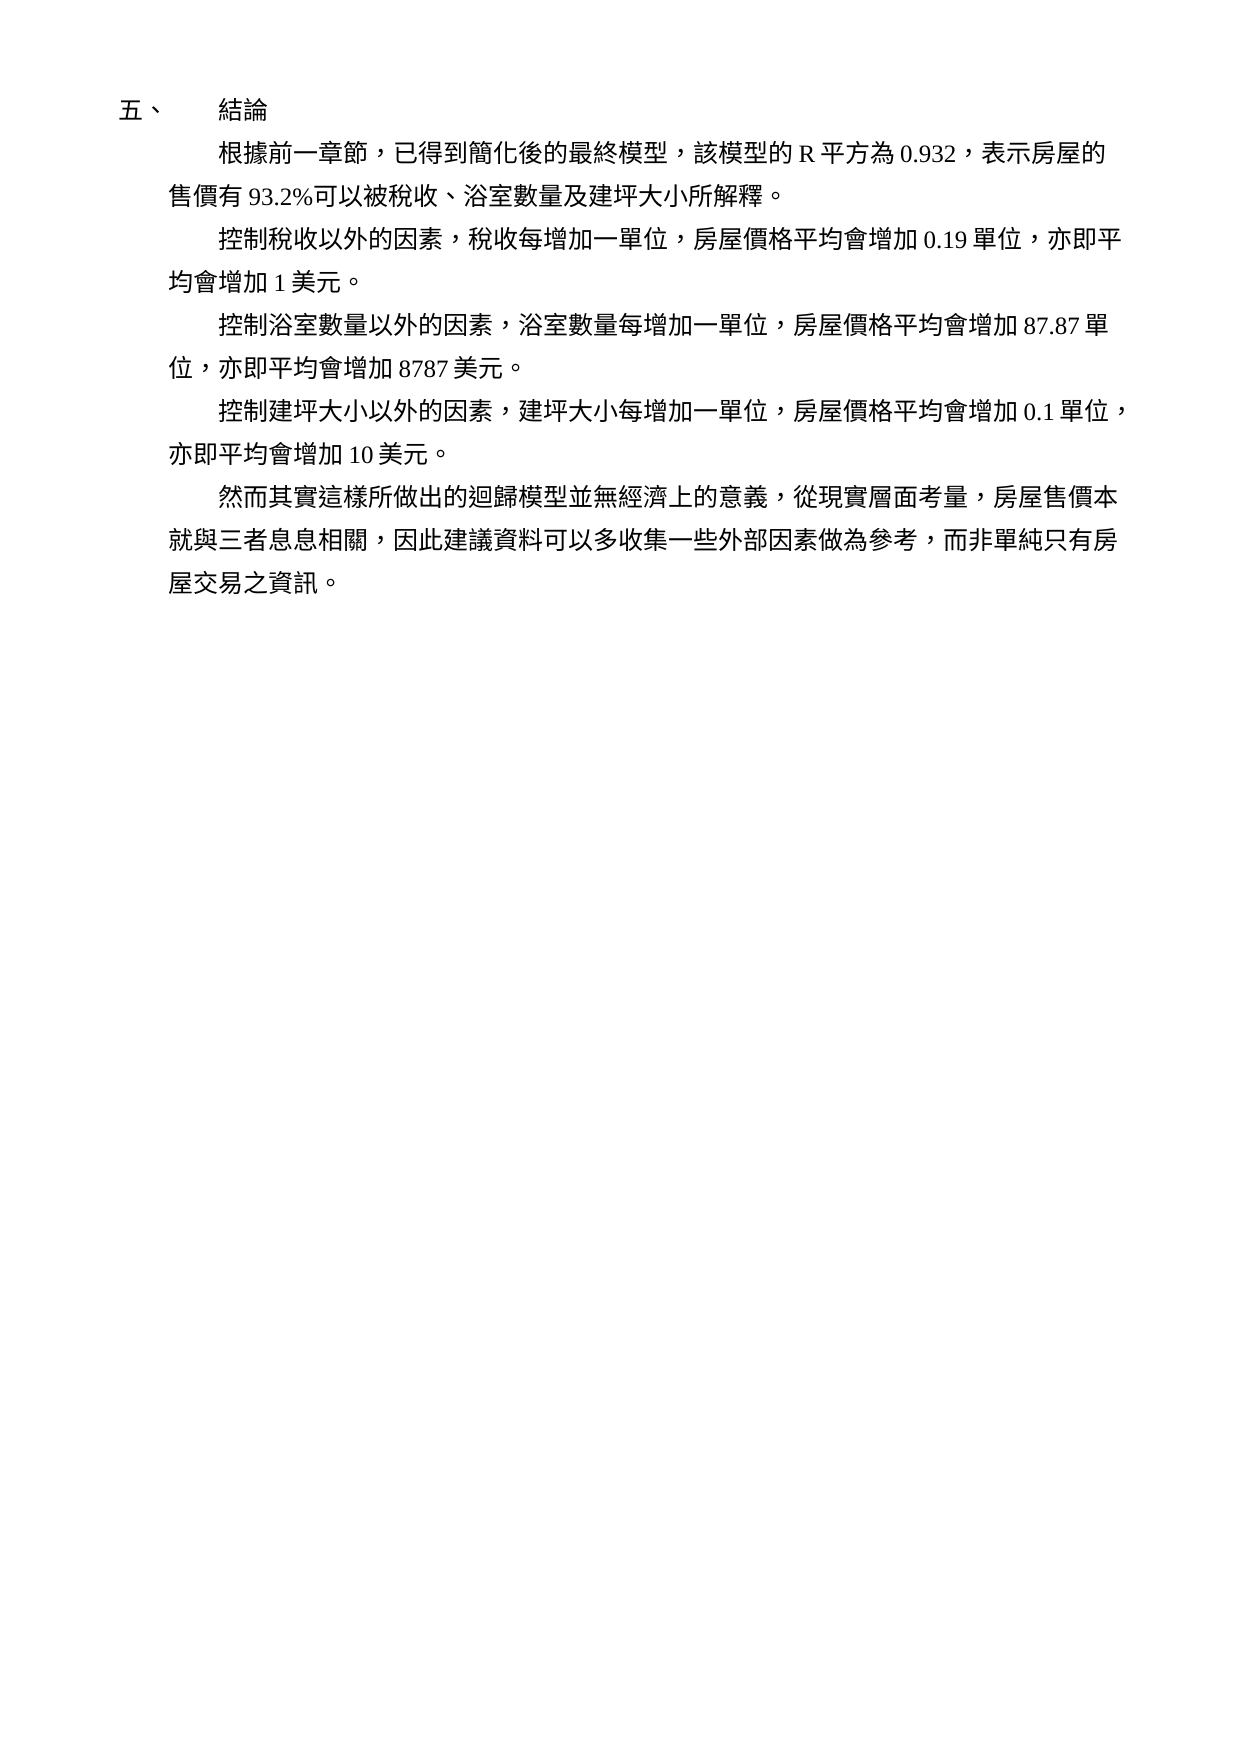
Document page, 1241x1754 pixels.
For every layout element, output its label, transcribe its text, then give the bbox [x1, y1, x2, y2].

list 然而其實這樣所做出的迴歸模型並無經濟上的意義，從現實層面考量，房屋售價本就與三者息息相關，因此建議資料可以多收集一些外部因素做為參考，而非單純只有房屋交易之資訊。 [168, 477, 1122, 600]
list 控制稅收以外的因素，稅收每增加一單位，房屋價格平均會增加0.19單位，亦即平均會增加1美元。 [168, 218, 1122, 299]
list 結論 [118, 89, 1122, 127]
list 控制浴室數量以外的因素，浴室數量每增加一單位，房屋價格平均會增加87.87單位，亦即平均會增加8787美元。 [168, 304, 1122, 385]
list 控制建坪大小以外的因素，建坪大小每增加一單位，房屋價格平均會增加0.1單位，亦即平均會增加10美元。 [168, 391, 1122, 471]
list 根據前一章節，已得到簡化後的最終模型，該模型的R平方為0.932，表示房屋的售價有93.2%可以被稅收、浴室數量及建坪大小所解釋。 [168, 132, 1122, 213]
